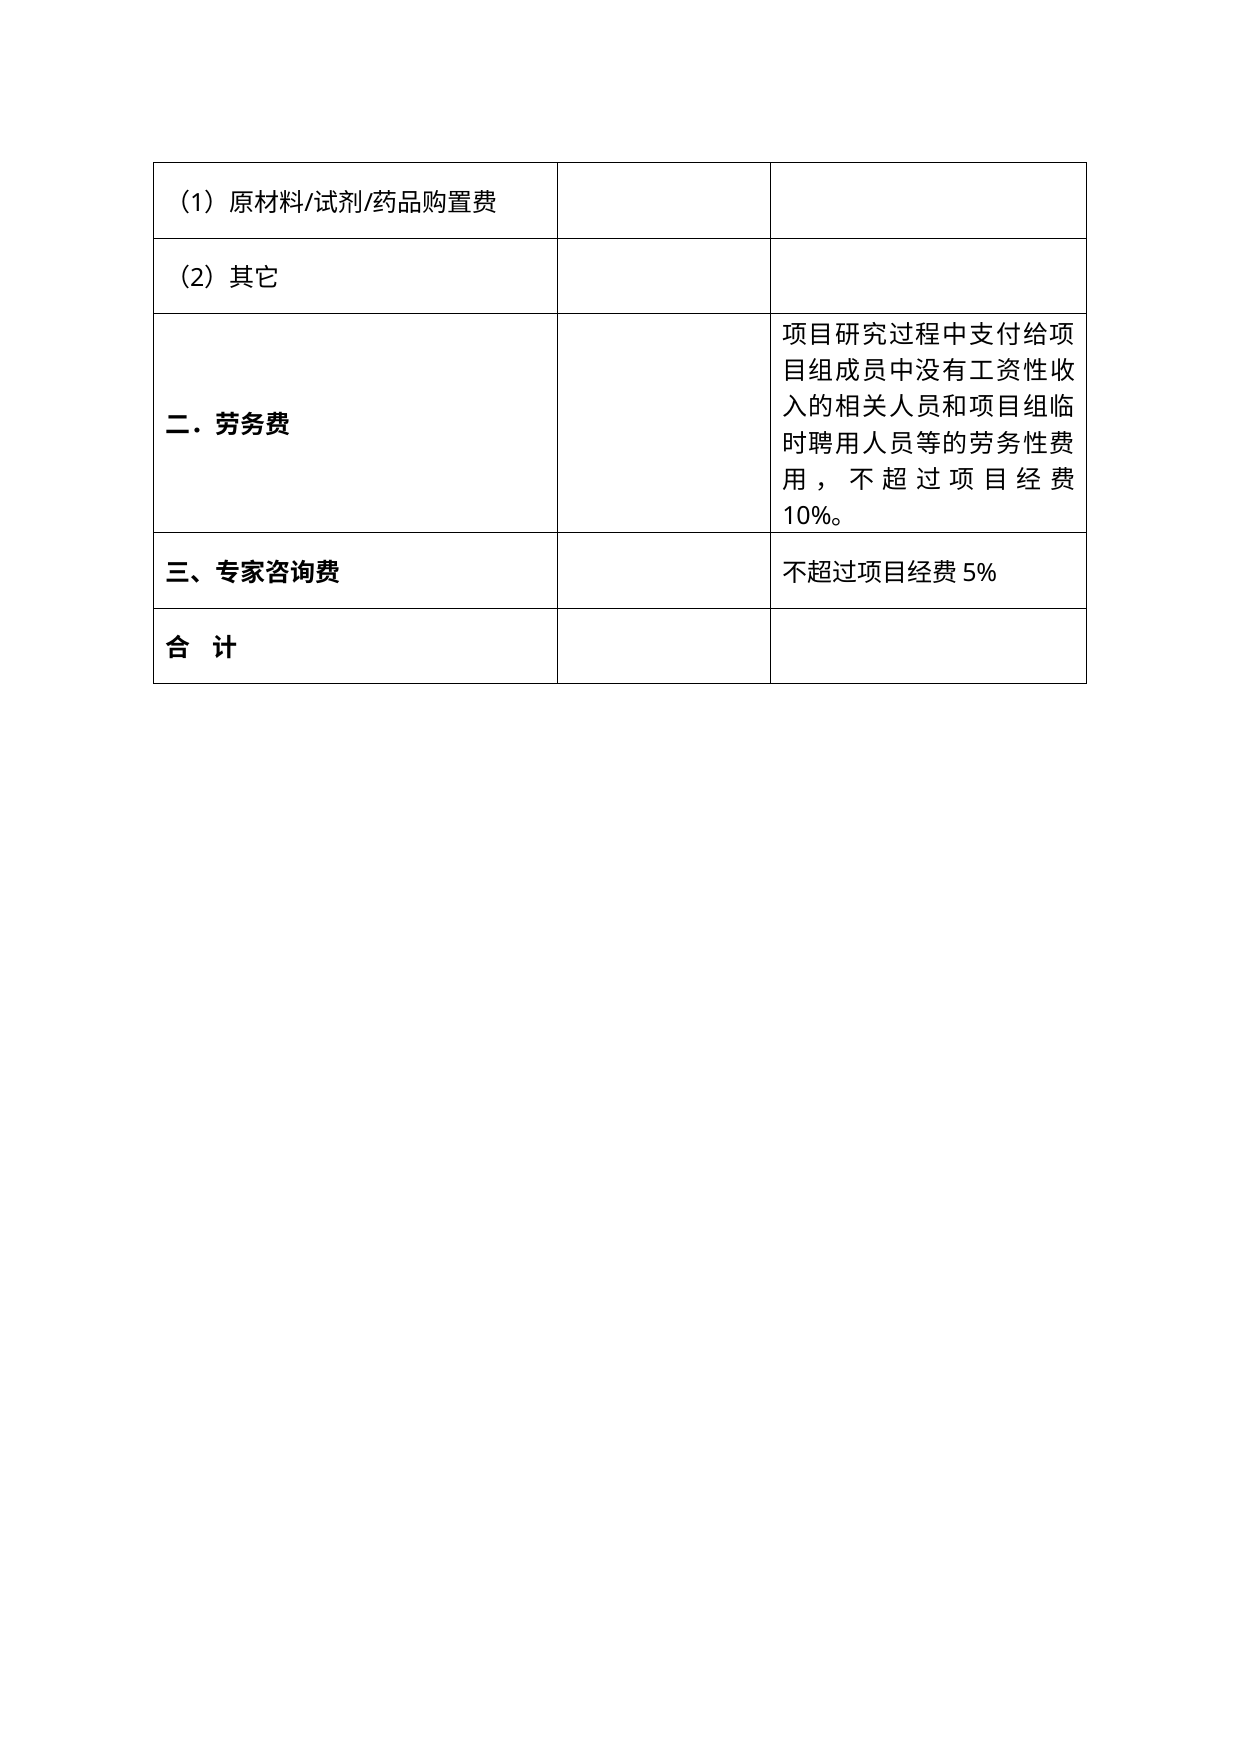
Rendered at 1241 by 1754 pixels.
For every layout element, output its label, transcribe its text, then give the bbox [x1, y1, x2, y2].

table_cell [558, 314, 770, 532]
table_cell 不超过项目经费5% [771, 533, 1086, 607]
table_cell [558, 609, 770, 683]
table_cell 二．劳务费 [154, 314, 557, 532]
table_cell 三、专家咨询费 [154, 533, 557, 607]
table_cell [558, 239, 770, 313]
table_cell [771, 163, 1086, 238]
table_cell （2）其它 [154, 239, 557, 313]
table_cell （1）原材料/试剂/药品购置费 [154, 163, 557, 238]
table_cell 项目研究过程中支付给项目组成员中没有工资性收入的相关人员和项目组临时聘用人员等的劳务性费用，不超过项目经费10%。 [771, 314, 1086, 532]
table_cell 合 计 [154, 609, 557, 683]
table_cell [771, 239, 1086, 313]
table_cell [558, 533, 770, 607]
table_cell [771, 609, 1086, 683]
table_cell [558, 163, 770, 238]
